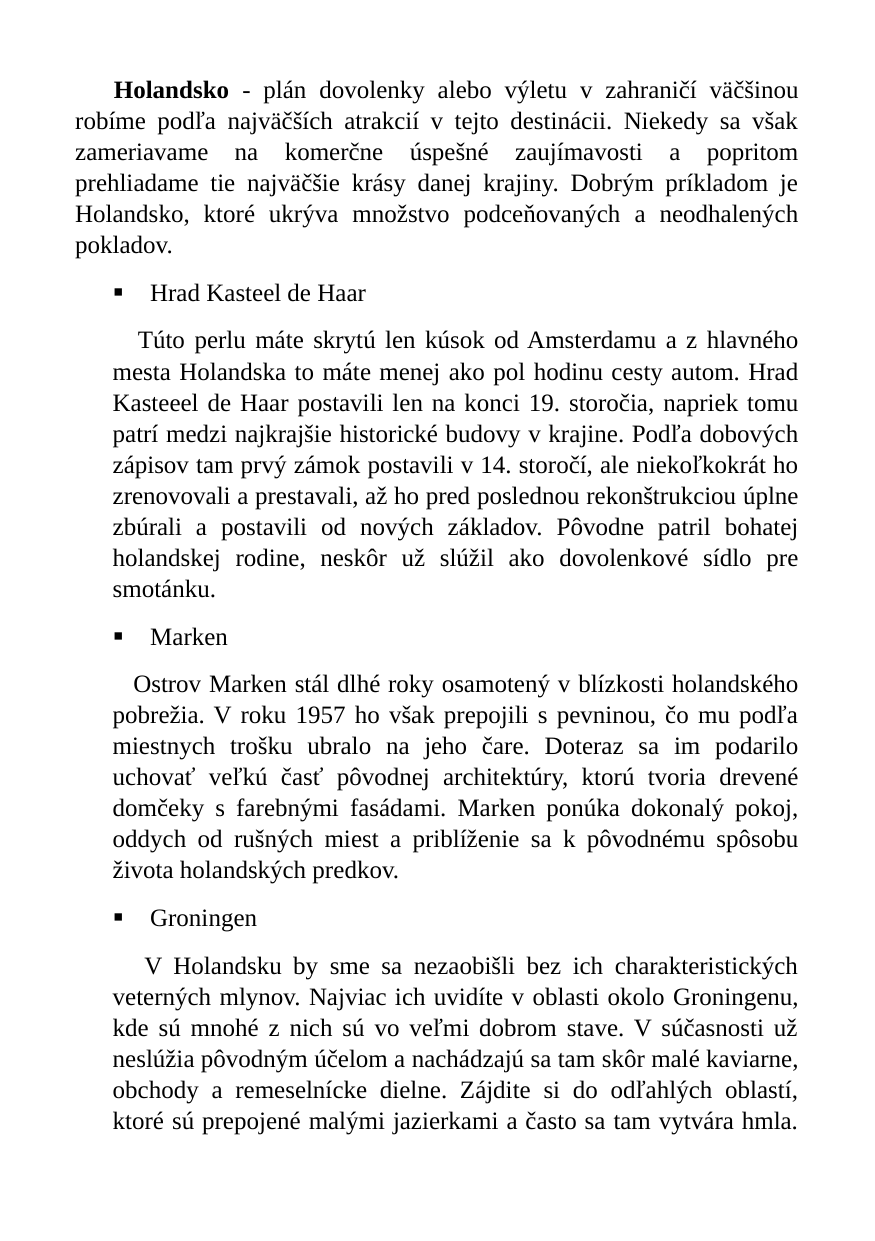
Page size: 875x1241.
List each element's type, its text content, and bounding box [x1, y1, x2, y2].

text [112, 951, 799, 1135]
list Marken [112, 622, 799, 650]
text Túto perlu máte skrytú len kúsok od Amsterdamu a z hlavného mesta Holandska to máte menej ako pol hodinu cesty autom. Hrad Kasteeel de Haar postavili len na konci 19. storočia, napriek tomu patrí medzi najkrajšie historické budovy v krajine. Podľa dobových zápisov tam prvý zámok postavili v 14. storočí, ale niekoľkokrát ho zrenovovali a prestavali, až ho pred poslednou rekonštrukciou úplne zbúrali a postavili od nových základov. Pôvodne patril bohatej holandskej rodine, neskôr už slúžil ako dovolenkové sídlo pre smotánku. [112, 326, 799, 603]
list Groningen [112, 903, 799, 932]
text Holandsko - plán dovolenky alebo výletu v zahraničí väčšinou robíme podľa najväčších atrakcií v tejto destinácii. Niekedy sa však zameriavame na komerčne úspešné zaujímavosti a popritom prehliadame tie najväčšie krásy danej krajiny. Dobrým príkladom je Holandsko, ktoré ukrýva množstvo podceňovaných a neodhalených pokladov. [75, 75, 799, 259]
list Hrad Kasteel de Haar [112, 278, 799, 307]
text Ostrov Marken stál dlhé roky osamotený v blízkosti holandského pobrežia. V roku 1957 ho však prepojili s pevninou, čo mu podľa miestnych trošku ubralo na jeho čare. Doteraz sa im podarilo uchovať veľkú časť pôvodnej architektúry, ktorú tvoria drevené domčeky s farebnými fasádami. Marken ponúka dokonalý pokoj, oddych od rušných miest a priblíženie sa k pôvodnému spôsobu života holandských predkov. [112, 669, 799, 884]
